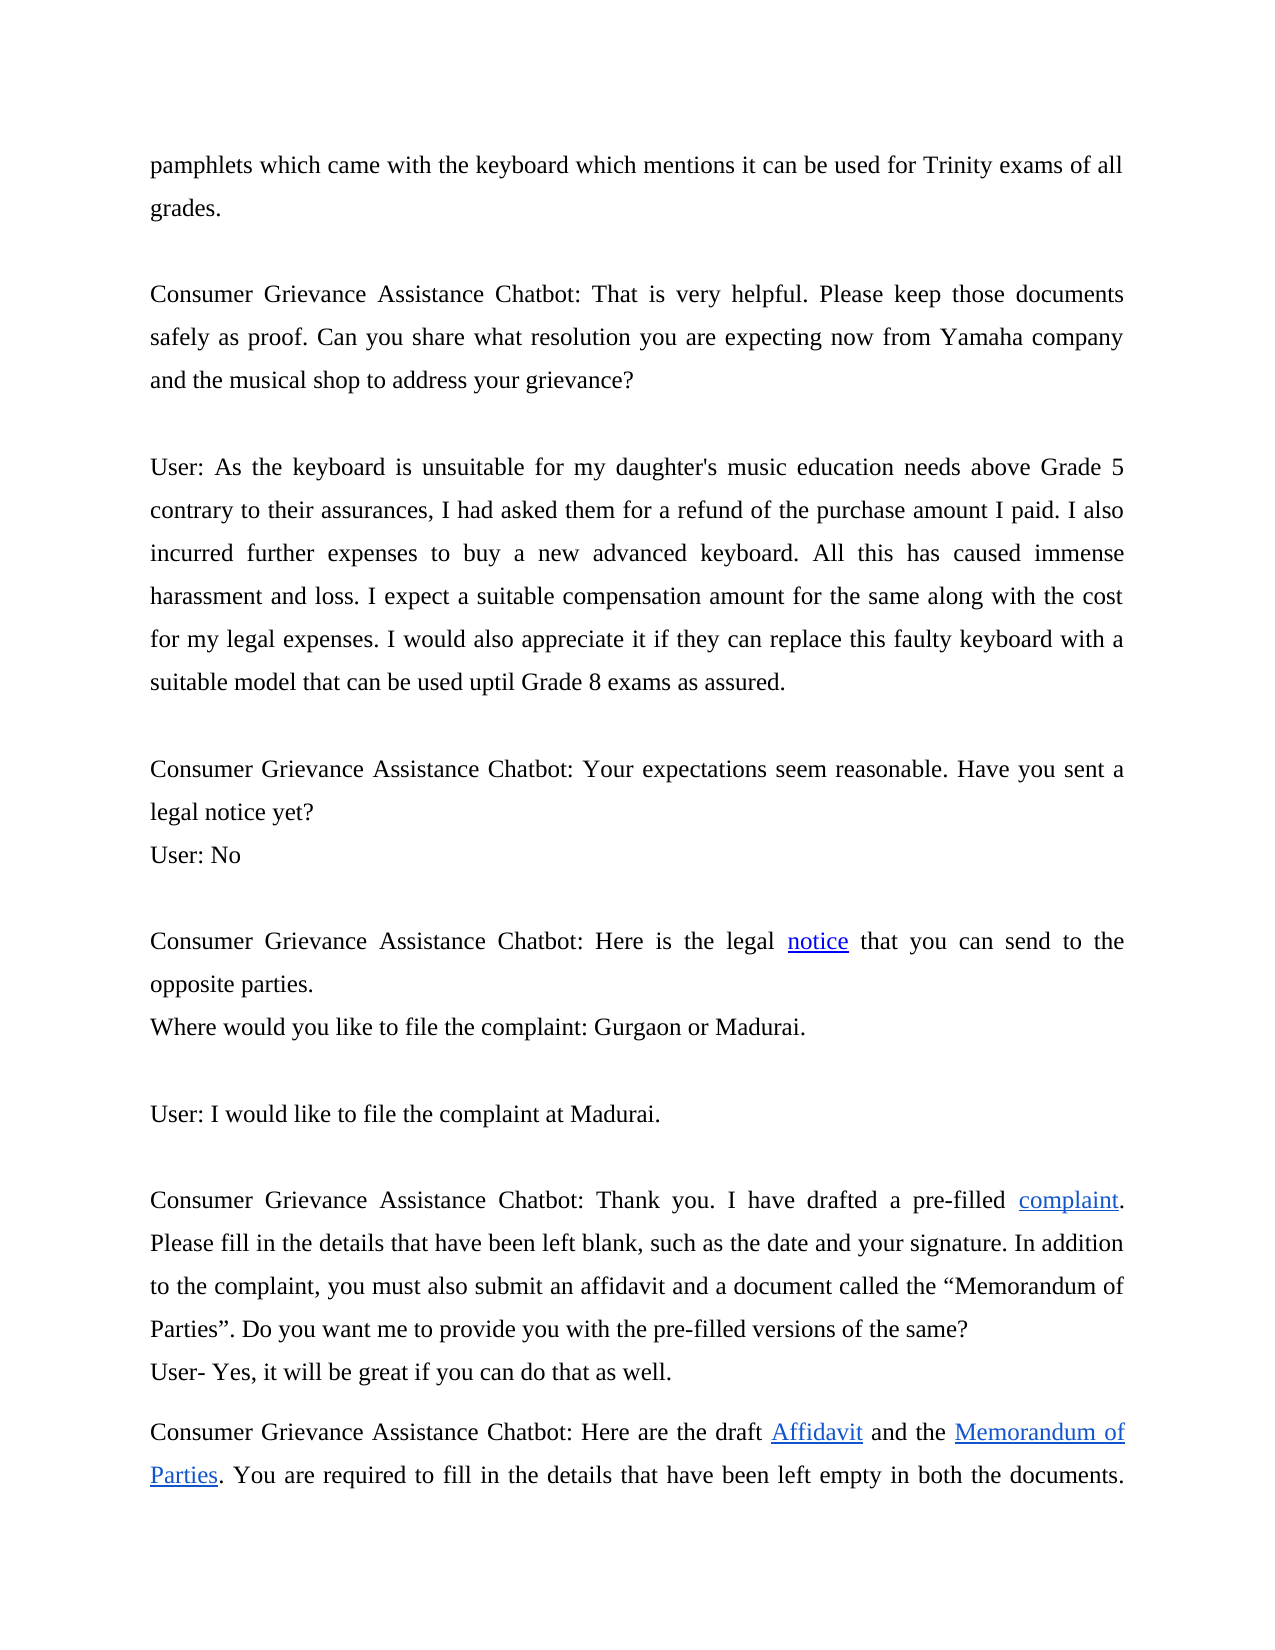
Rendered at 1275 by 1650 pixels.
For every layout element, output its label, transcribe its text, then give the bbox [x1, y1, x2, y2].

text User: I would like to file the complaint at Madurai. [150, 1099, 1125, 1127]
text User: No [150, 840, 1125, 869]
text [150, 150, 1125, 222]
text User- Yes, it will be great if you can do that as well. [150, 1357, 1125, 1386]
text Where would you like to file the complaint: Gurgaon or Madurai. [150, 1012, 1125, 1041]
text Consumer Grievance Assistance Chatbot: That is very helpful. Please keep those documents safely as proof. Can you share what resolution you are expecting now from Yamaha company and the musical shop to address your grievance? [150, 279, 1125, 394]
text Consumer Grievance Assistance Chatbot: Here is the legal notice that you can send to the opposite parties. [150, 926, 1125, 998]
text Consumer Grievance Assistance Chatbot: Your expectations seem reasonable. Have you sent a legal notice yet? [150, 754, 1125, 826]
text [150, 1417, 1125, 1489]
text User: As the keyboard is unsuitable for my daughter's music education needs above Grade 5 contrary to their assurances, I had asked them for a refund of the purchase amount I paid. I also incurred further expenses to buy a new advanced keyboard. All this has caused immense harassment and loss. I expect a suitable compensation amount for the same along with the cost for my legal expenses. I would also appreciate it if they can replace this faulty keyboard with a suitable model that can be used uptil Grade 8 exams as assured. [150, 452, 1125, 696]
text Consumer Grievance Assistance Chatbot: Thank you. I have drafted a pre-filled complaint. Please fill in the details that have been left blank, such as the date and your signature. In addition to the complaint, you must also submit an affidavit and a document called the “Memorandum of Parties”. Do you want me to provide you with the pre-filled versions of the same? [150, 1185, 1125, 1343]
